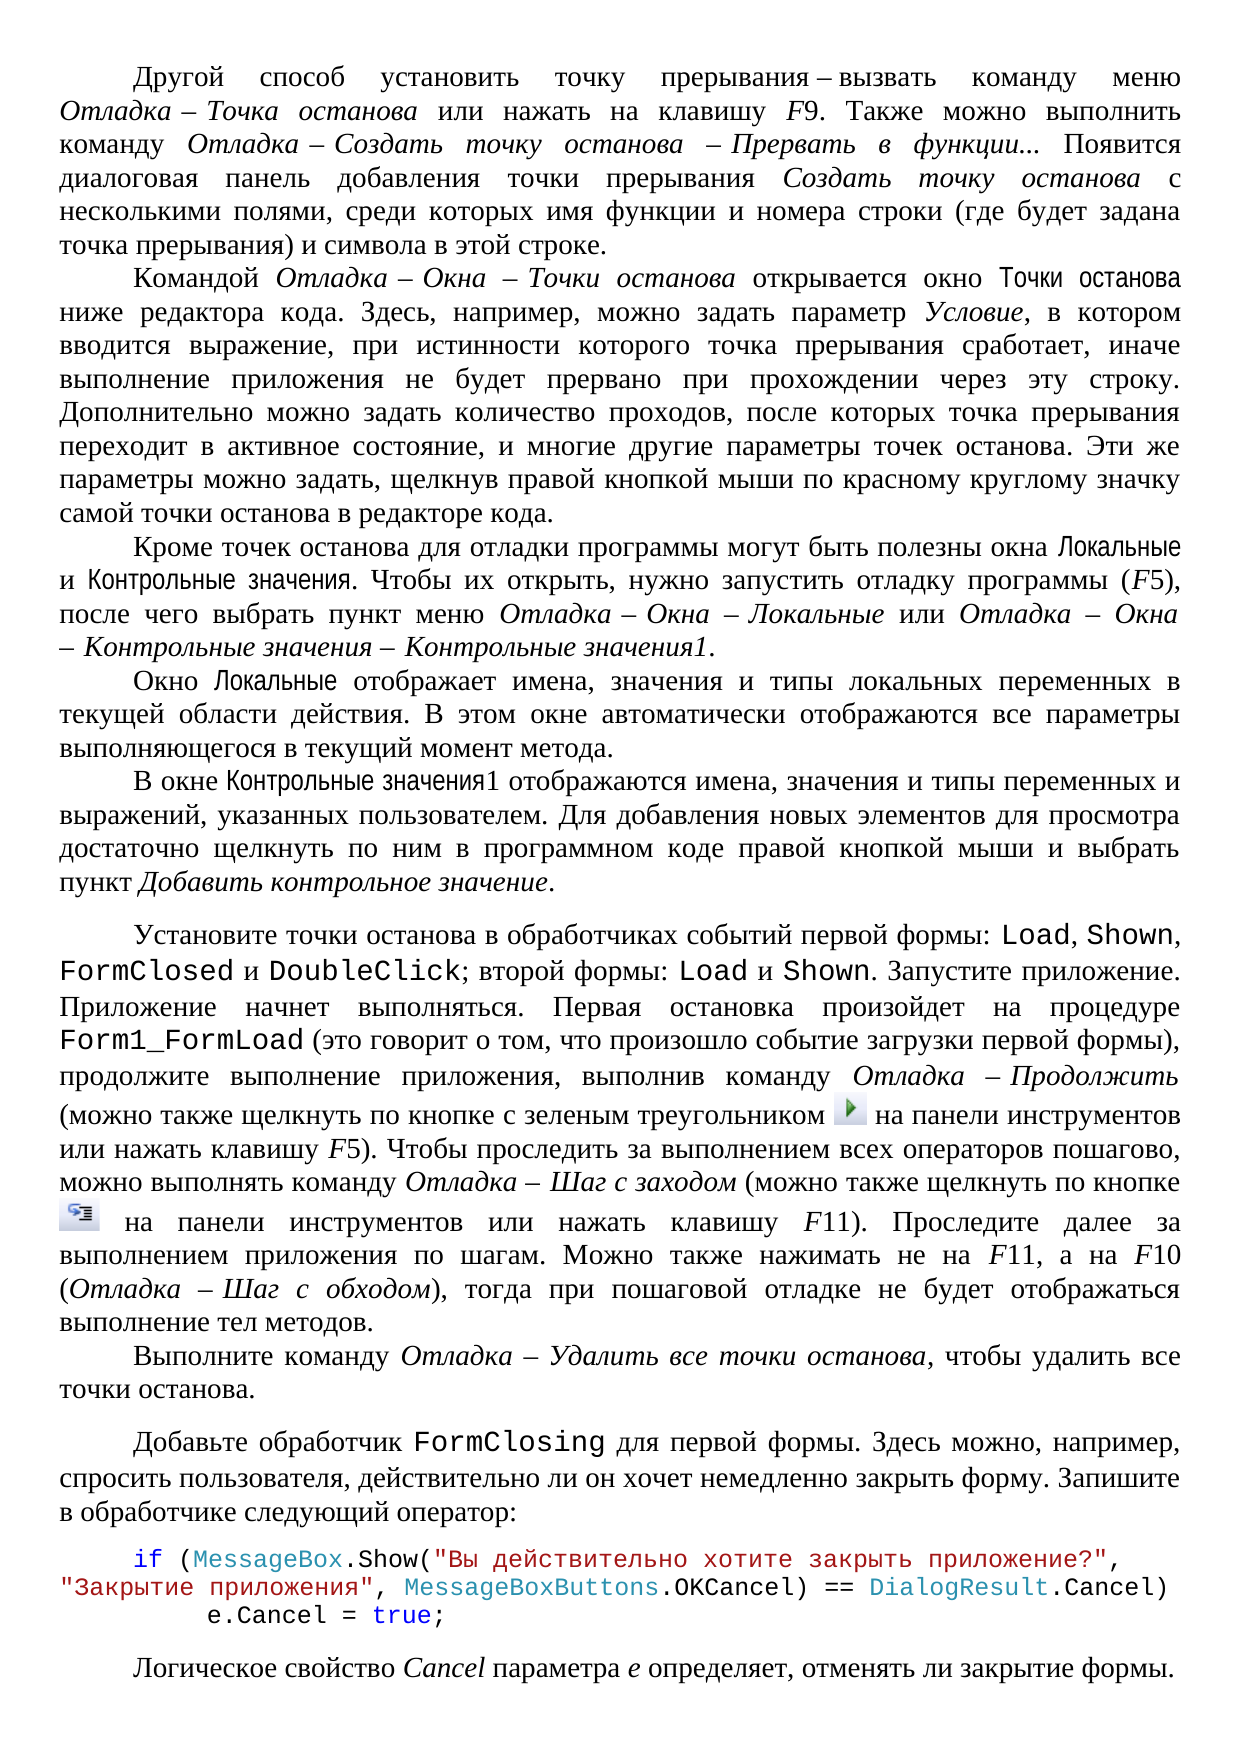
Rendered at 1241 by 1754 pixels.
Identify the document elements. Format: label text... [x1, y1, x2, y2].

text Другой способ установить точку прерывания – вызвать команду меню Отладка – Точка останова или нажать на клавишу F9. Также можно выполнить команду Отладка – Создать точку останова – Прервать в функции... Появится диалоговая панель добавления точки прерывания Создать точку останова с несколькими полями, среди которых имя функции и номера строки (где будет задана точка прерывания) и символа в этой строке. [59, 59, 1181, 260]
picture [834, 1092, 867, 1125]
text Командой Отладка – Окна – Точки останова открывается окно Точки останова ниже редактора кода. Здесь, например, можно задать параметр Условие, в котором вводится выражение, при истинности которого точка прерывания сработает, иначе выполнение приложения не будет прервано при прохождении через эту строку. Дополнительно можно задать количество проходов, после которых точка прерывания переходит в активное состояние, и многие другие параметры точек останова. Эти же параметры можно задать, щелкнув правой кнопкой мыши по красному круглому значку самой точки останова в редакторе кода. [59, 260, 1181, 529]
text e.Cancel = true; [133, 1603, 1181, 1631]
text Добавьте обработчик FormClosing для первой формы. Здесь можно, например, спросить пользователя, действительно ли он хочет немедленно закрыть форму. Запишите в обработчике следующий оператор: [59, 1424, 1181, 1527]
text if (MessageBox.Show("Вы действительно хотите закрыть приложение?", "Закрытие приложения", MessageBoxButtons.OKCancel) == DialogResult.Cancel) [59, 1546, 1181, 1603]
text В окне Контрольные значения1 отображаются имена, значения и типы переменных и выражений, указанных пользователем. Для добавления новых элементов для просмотра достаточно щелкнуть по ним в программном коде правой кнопкой мыши и выбрать пункт Добавить контрольное значение. [59, 763, 1181, 898]
text Логическое свойство Cancel параметра e определяет, отменять ли закрытие формы. [59, 1651, 1181, 1684]
text Установите точки останова в обработчиках событий первой формы: Load, Shown, FormClosed и DoubleClick; второй формы: Load и Shown. Запустите приложение. Приложение начнет выполняться. Первая остановка произойдет на процедуре Form1_FormLoad (это говорит о том, что произошло событие загрузки первой формы), продолжите выполнение приложения, выполнив команду Отладка – Продолжить (можно также щелкнуть по кнопке с зеленым треугольником на панели инструментов или нажать клавишу F5). Чтобы проследить за выполнением всех операторов пошагово, можно выполнять команду Отладка – Шаг с заходом (можно также щелкнуть по кнопке на панели инструментов или нажать клавишу F11). Проследите далее за выполнением приложения по шагам. Можно также нажимать не на F11, а на F10 (Отладка – Шаг с обходом), тогда при пошаговой отладке не будет отображаться выполнение тел методов. [59, 917, 1181, 1338]
text Выполните команду Отладка – Удалить все точки останова, чтобы удалить все точки останова. [59, 1338, 1181, 1405]
text Кроме точек останова для отладки программы могут быть полезны окна Локальные и Контрольные значения. Чтобы их открыть, нужно запустить отладку программы (F5), после чего выбрать пункт меню Отладка – Окна – Локальные или Отладка – Окна – Контрольные значения – Контрольные значения1. [59, 529, 1181, 663]
text Окно Локальные отображает имена, значения и типы локальных переменных в текущей области действия. В этом окне автоматически отображаются все параметры выполняющегося в текущий момент метода. [59, 663, 1181, 763]
picture [59, 1198, 100, 1231]
